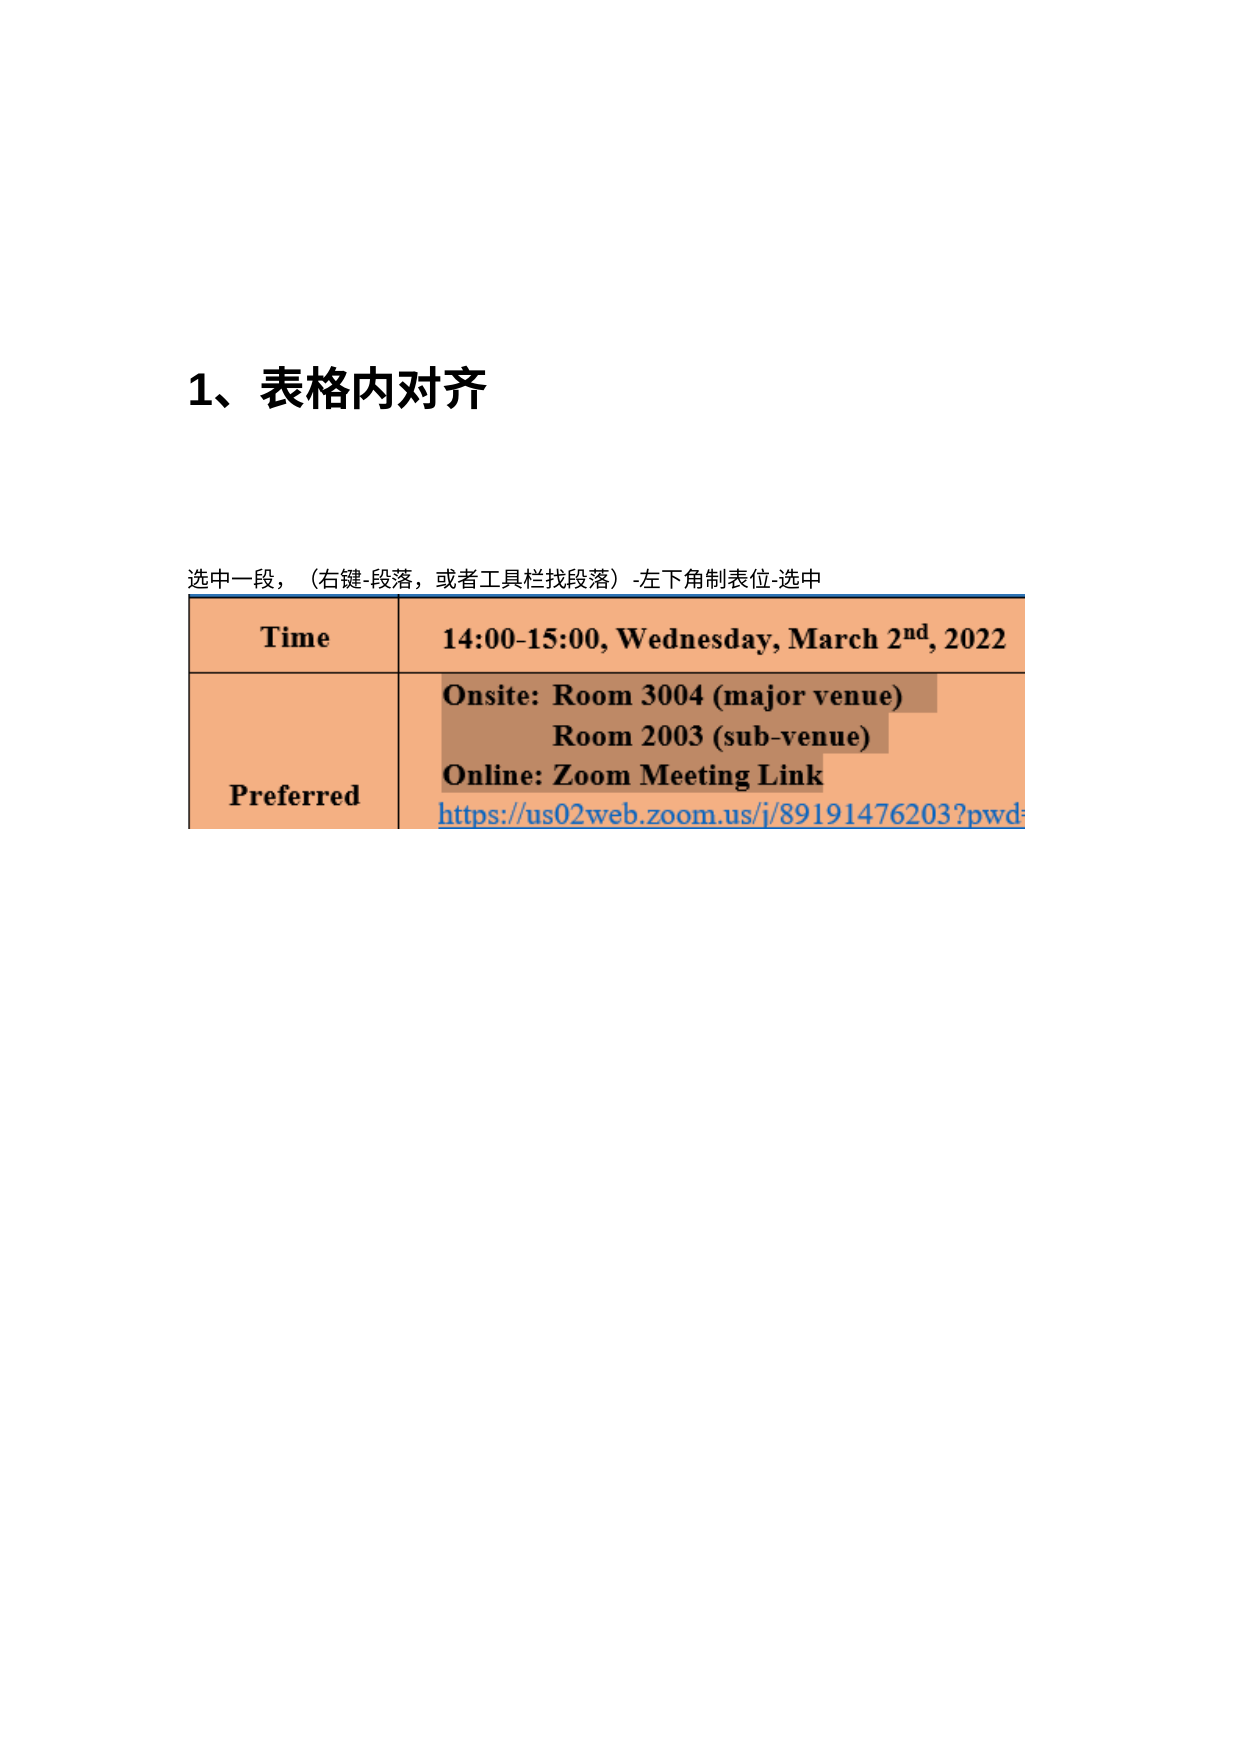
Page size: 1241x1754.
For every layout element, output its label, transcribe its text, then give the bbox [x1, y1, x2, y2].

subtitle 1、表格内对齐 [187, 337, 1053, 434]
text 选中一段，（右键-段落，或者工具栏找段落）-左下角制表位-选中 [187, 562, 1053, 594]
picture [187, 594, 1025, 829]
